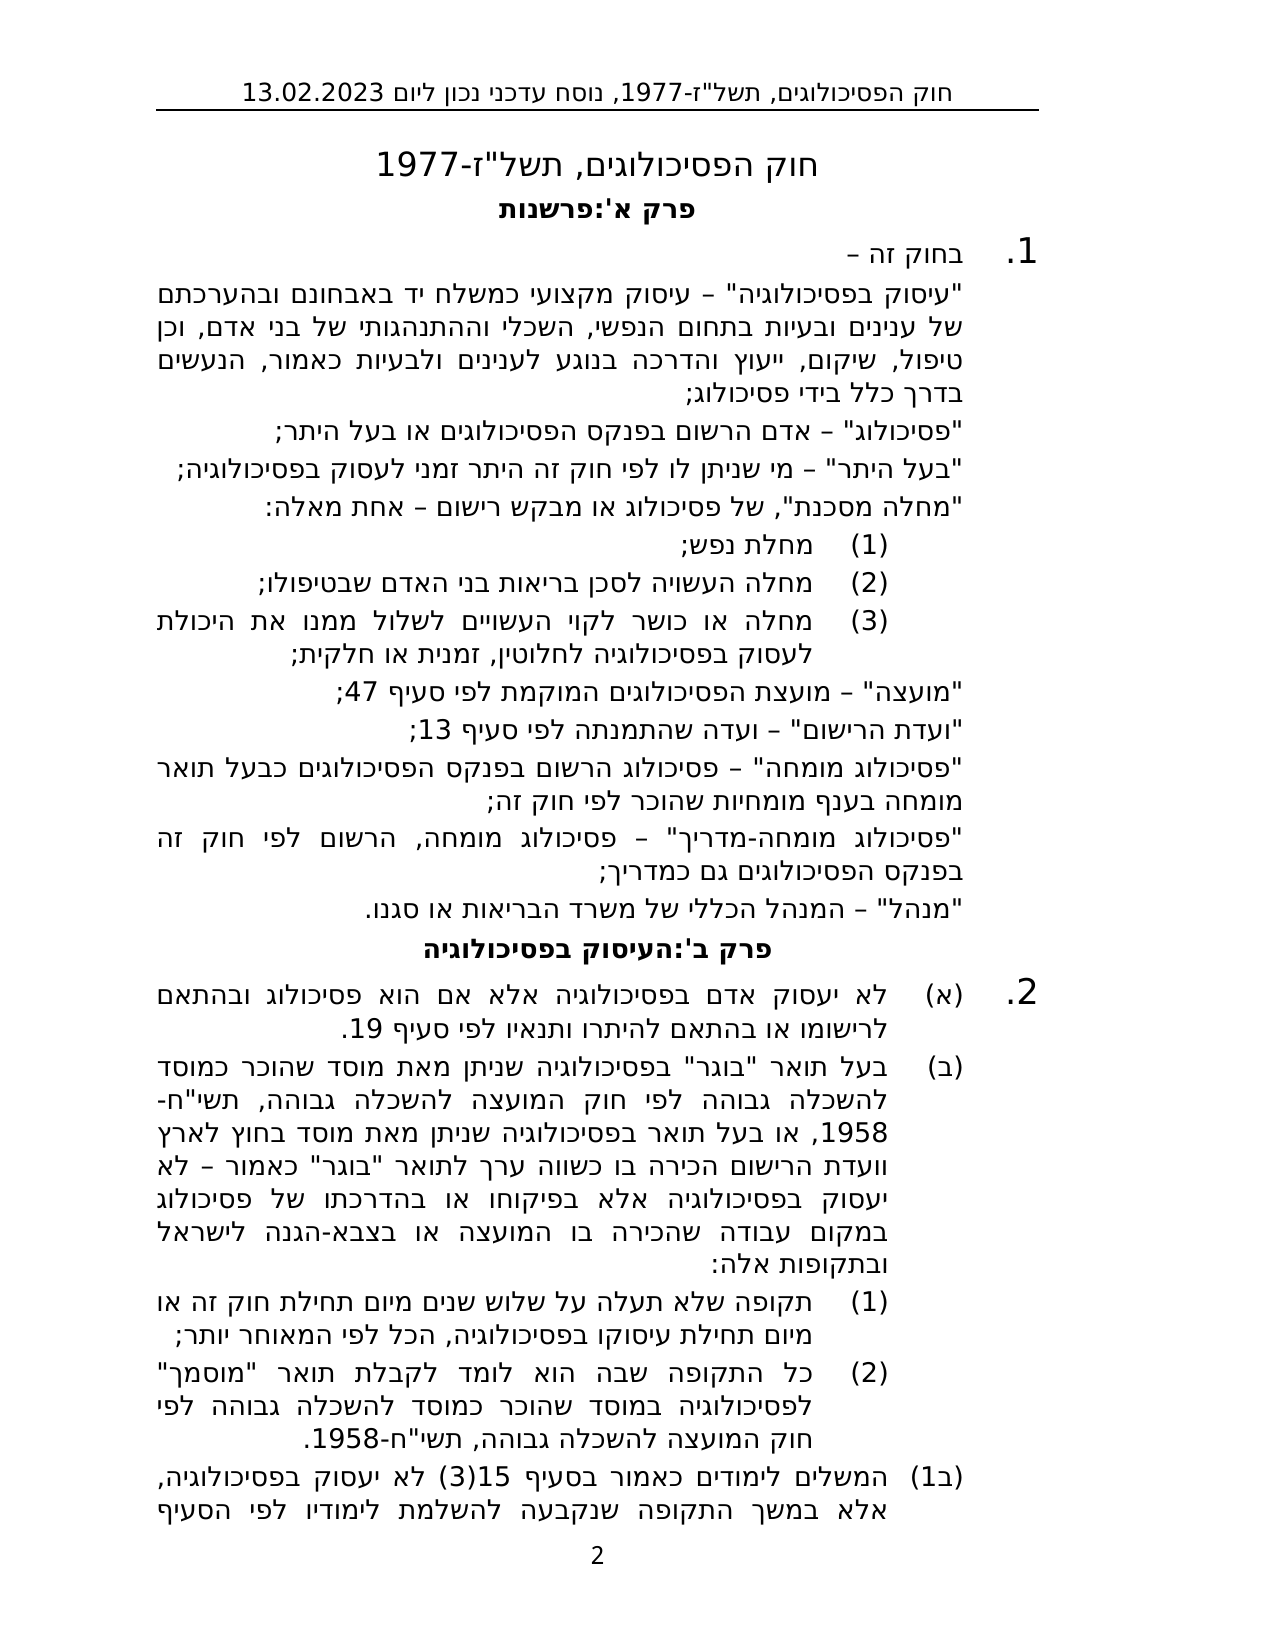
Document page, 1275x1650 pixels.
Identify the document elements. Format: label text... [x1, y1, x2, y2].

text (ב) בעל תואר "בוגר" בפסיכולוגיה שניתן מאת מוסד שהוכר כמוסד להשכלה גבוהה לפי חוק המועצה להשכלה גבוהה, תשי"ח-1958, או בעל תואר בפסיכולוגיה שניתן מאת מוסד בחוץ לארץ וועדת הרישום הכירה בו כשווה ערך לתואר "בוגר" כאמור – לא יעסוק בפסיכולוגיה אלא בפיקוחו או בהדרכתו של פסיכולוג במקום עבודה שהכירה בו המועצה או בצבא-הגנה לישראל ובתקופות אלה: [156, 1058, 964, 1286]
text "מועצה" – מועצת הפסיכולוגים המוקמת לפי סעיף 47; [156, 682, 964, 713]
text "בעל היתר" – מי שניתן לו לפי חוק זה היתר זמני לעסוק בפסיכולוגיה; [156, 459, 964, 491]
text "פסיכולוג מומחה-מדריך" – פסיכולוג מומחה, הרשום לפי חוק זה בפנקס הפסיכולוגים גם כמדריך; [156, 829, 964, 893]
text (2) מחלה העשויה לסכן בריאות בני האדם שבטיפולו; [156, 573, 889, 605]
text "מנהל" – המנהל הכללי של משרד הבריאות או סגנו. [156, 900, 964, 931]
text "ועדת הרישום" – ועדה שהתמנתה לפי סעיף 13; [156, 720, 964, 752]
text (2) כל התקופה שבה הוא לומד לקבלת תואר "מוסמך" לפסיכולוגיה במוסד שהוכר כמוסד להשכלה גבוהה לפי חוק המועצה להשכלה גבוהה, תשי"ח-1958. [156, 1363, 889, 1461]
text חוק הפסיכולוגים, תשל"ז-1977 [156, 151, 1039, 190]
text "פסיכולוג מומחה" – פסיכולוג הרשום בפנקס הפסיכולוגים כבעל תואר מומחה בענף מומחיות שהוכר לפי חוק זה; [156, 758, 964, 822]
text "פסיכולוג" – אדם הרשום בפנקס הפסיכולוגים או בעל היתר; [156, 421, 964, 453]
text "מחלה מסכנת", של פסיכולוג או מבקש רישום – אחת מאלה: [156, 497, 964, 529]
text (1) תקופה שלא תעלה על שלוש שנים מיום תחילת חוק זה או מיום תחילת עיסוקו בפסיכולוגיה, הכל לפי המאוחר יותר; [156, 1293, 889, 1357]
text 2. (א) לא יעסוק אדם בפסיכולוגיה אלא אם הוא פסיכולוג ובהתאם לרישומו או בהתאם להיתרו ותנאיו לפי סעיף 19. [156, 977, 1039, 1051]
text (3) מחלה או כושר לקוי העשויים לשלול ממנו את היכולת לעסוק בפסיכולוגיה לחלוטין, זמנית או חלקית; [156, 611, 889, 676]
text (1) מחלת נפש; [156, 535, 889, 567]
text פרק א':פרשנות [156, 199, 1039, 231]
text פרק ב':העיסוק בפסיכולוגיה [156, 940, 1039, 971]
text 1. בחוק זה – [156, 237, 1039, 278]
text "עיסוק בפסיכולוגיה" – עיסוק מקצועי כמשלח יד באבחונם ובהערכתם של ענינים ובעיות בתחום הנפשי, השכלי וההתנהגותי של בני אדם, וכן טיפול, שיקום, ייעוץ והדרכה בנוגע לענינים ולבעיות כאמור, הנעשים בדרך כלל בידי פסיכולוג; [156, 284, 964, 414]
